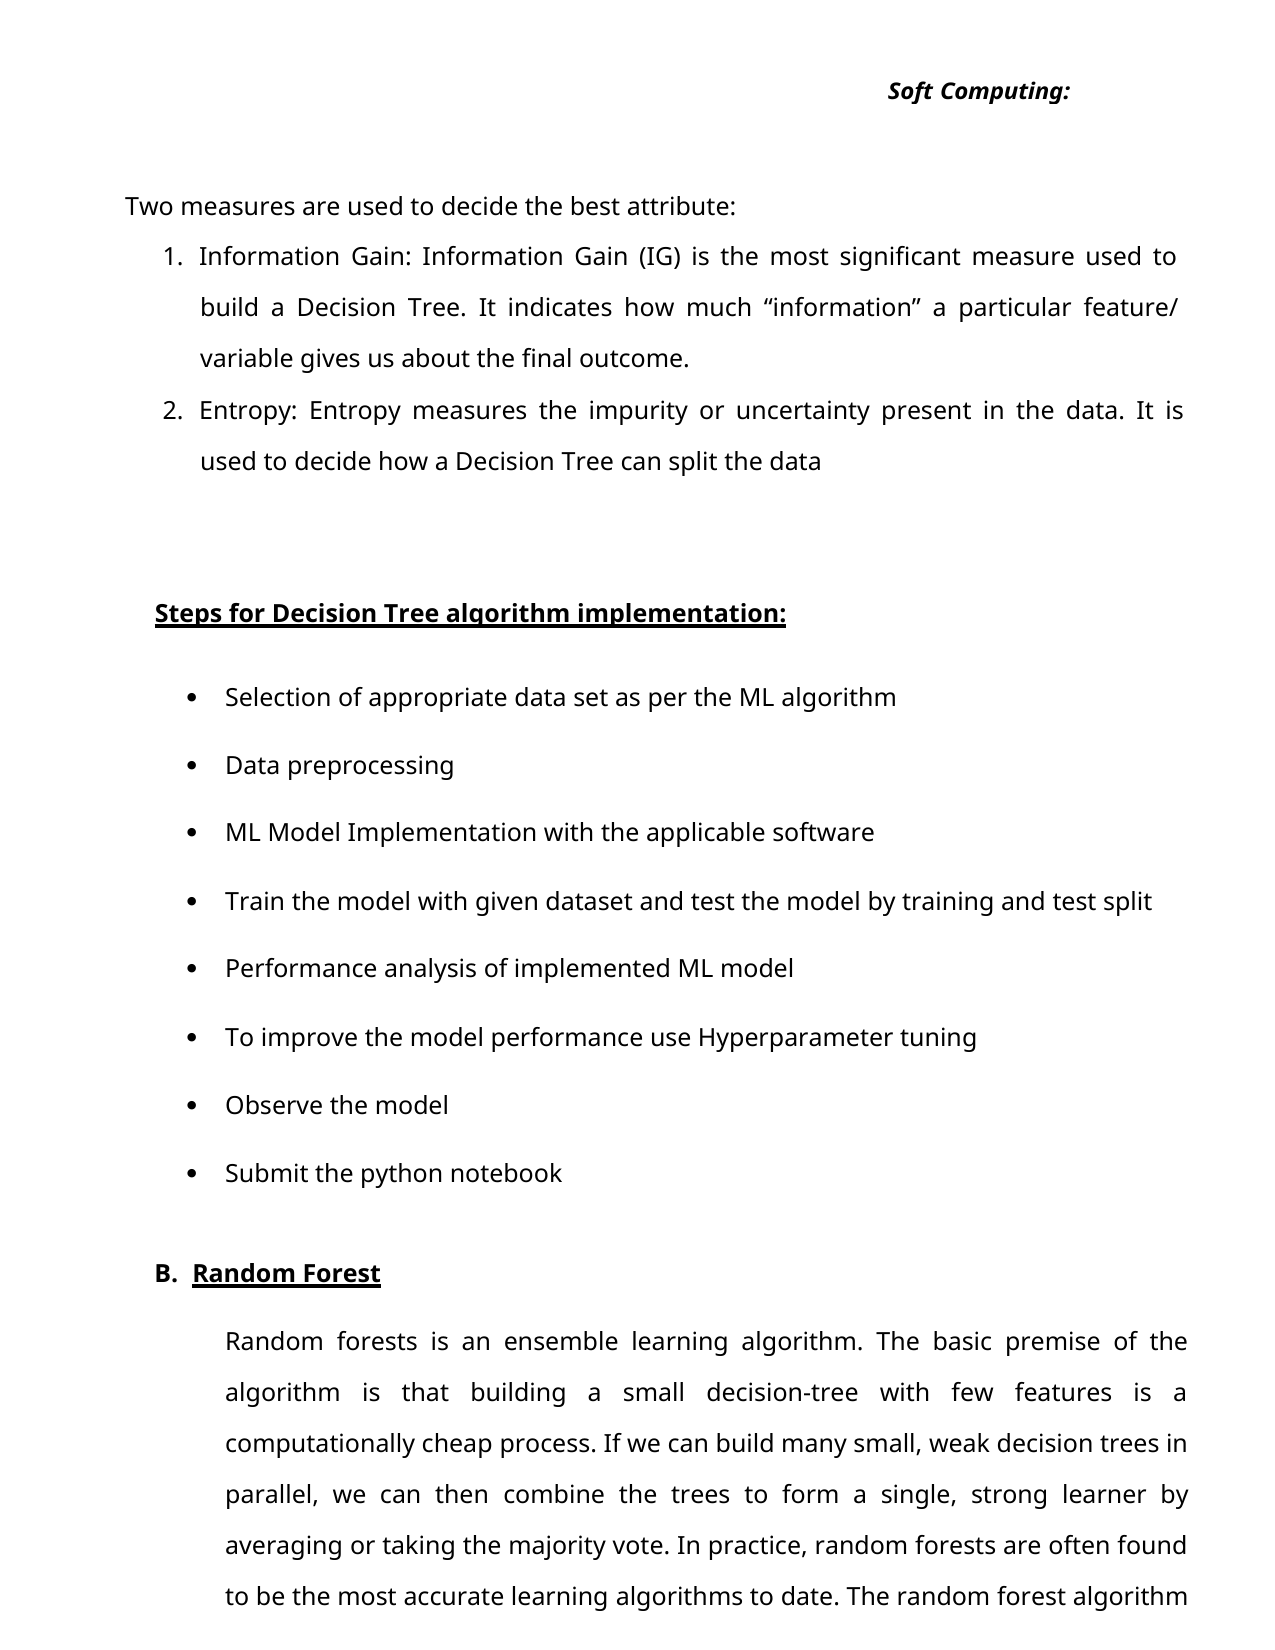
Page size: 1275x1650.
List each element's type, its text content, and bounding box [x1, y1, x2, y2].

list Performance analysis of implemented ML model [187, 951, 1200, 985]
list Data preprocessing [187, 747, 1200, 781]
list Selection of appropriate data set as per the ML algorithm [187, 679, 1200, 713]
subtitle Steps for Decision Tree algorithm implementation: [154, 596, 1200, 630]
list Train the model with given dataset and test the model by training and test split [187, 883, 1200, 917]
list Submit the python notebook [187, 1156, 1200, 1190]
list Entropy: Entropy measures the impurity or uncertainty present in the data. It is used to decide how a Decision Tree can split the data [162, 393, 1186, 477]
text Two measures are used to decide the best attribute: [125, 189, 1200, 223]
list ML Model Implementation with the applicable software [187, 815, 1200, 849]
list To improve the model performance use Hyperparameter tuning [187, 1019, 1200, 1053]
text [225, 1323, 1189, 1612]
subtitle Random Forest [154, 1256, 1200, 1289]
list Observe the model [187, 1087, 1200, 1122]
list Information Gain: Information Gain (IG) is the most significant measure used to build a Decision Tree. It indicates how much “information” a particular feature/ variable gives us about the final outcome. [162, 238, 1178, 374]
